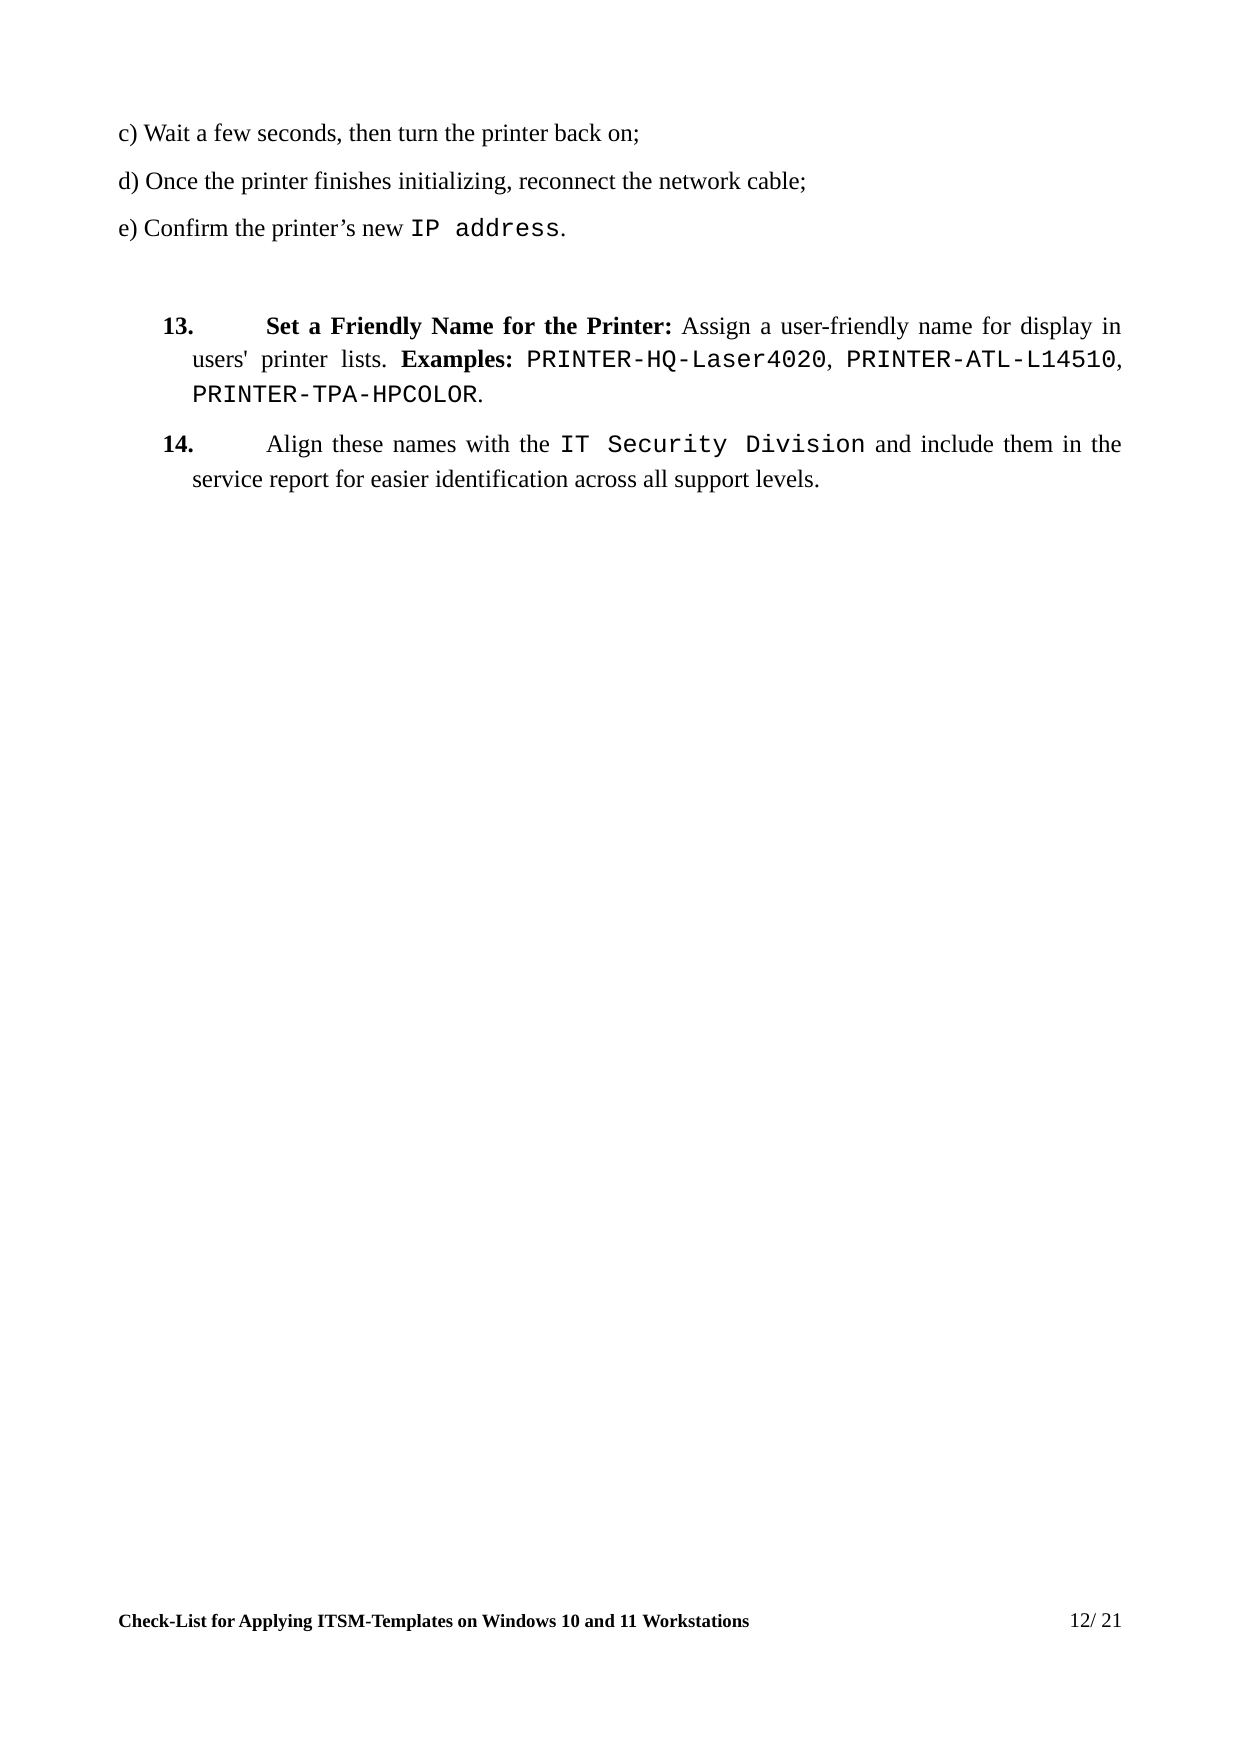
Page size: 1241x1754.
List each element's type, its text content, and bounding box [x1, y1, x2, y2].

list c) Wait a few seconds, then turn the printer back on; [118, 118, 1122, 147]
list Set a Friendly Name for the Printer: Assign a user-friendly name for display in users' printer lists. Examples: PRINTER-HQ-Laser4020, PRINTER-ATL-L14510, PRINTER-TPA-HPCOLOR. [162, 311, 1122, 410]
list Align these names with the IT Security Division and include them in the service report for easier identification across all support levels. [162, 429, 1122, 493]
list d) Once the printer finishes initializing, reconnect the network cable; [118, 166, 1122, 194]
list e) Confirm the printer’s new IP address. [118, 213, 1122, 244]
